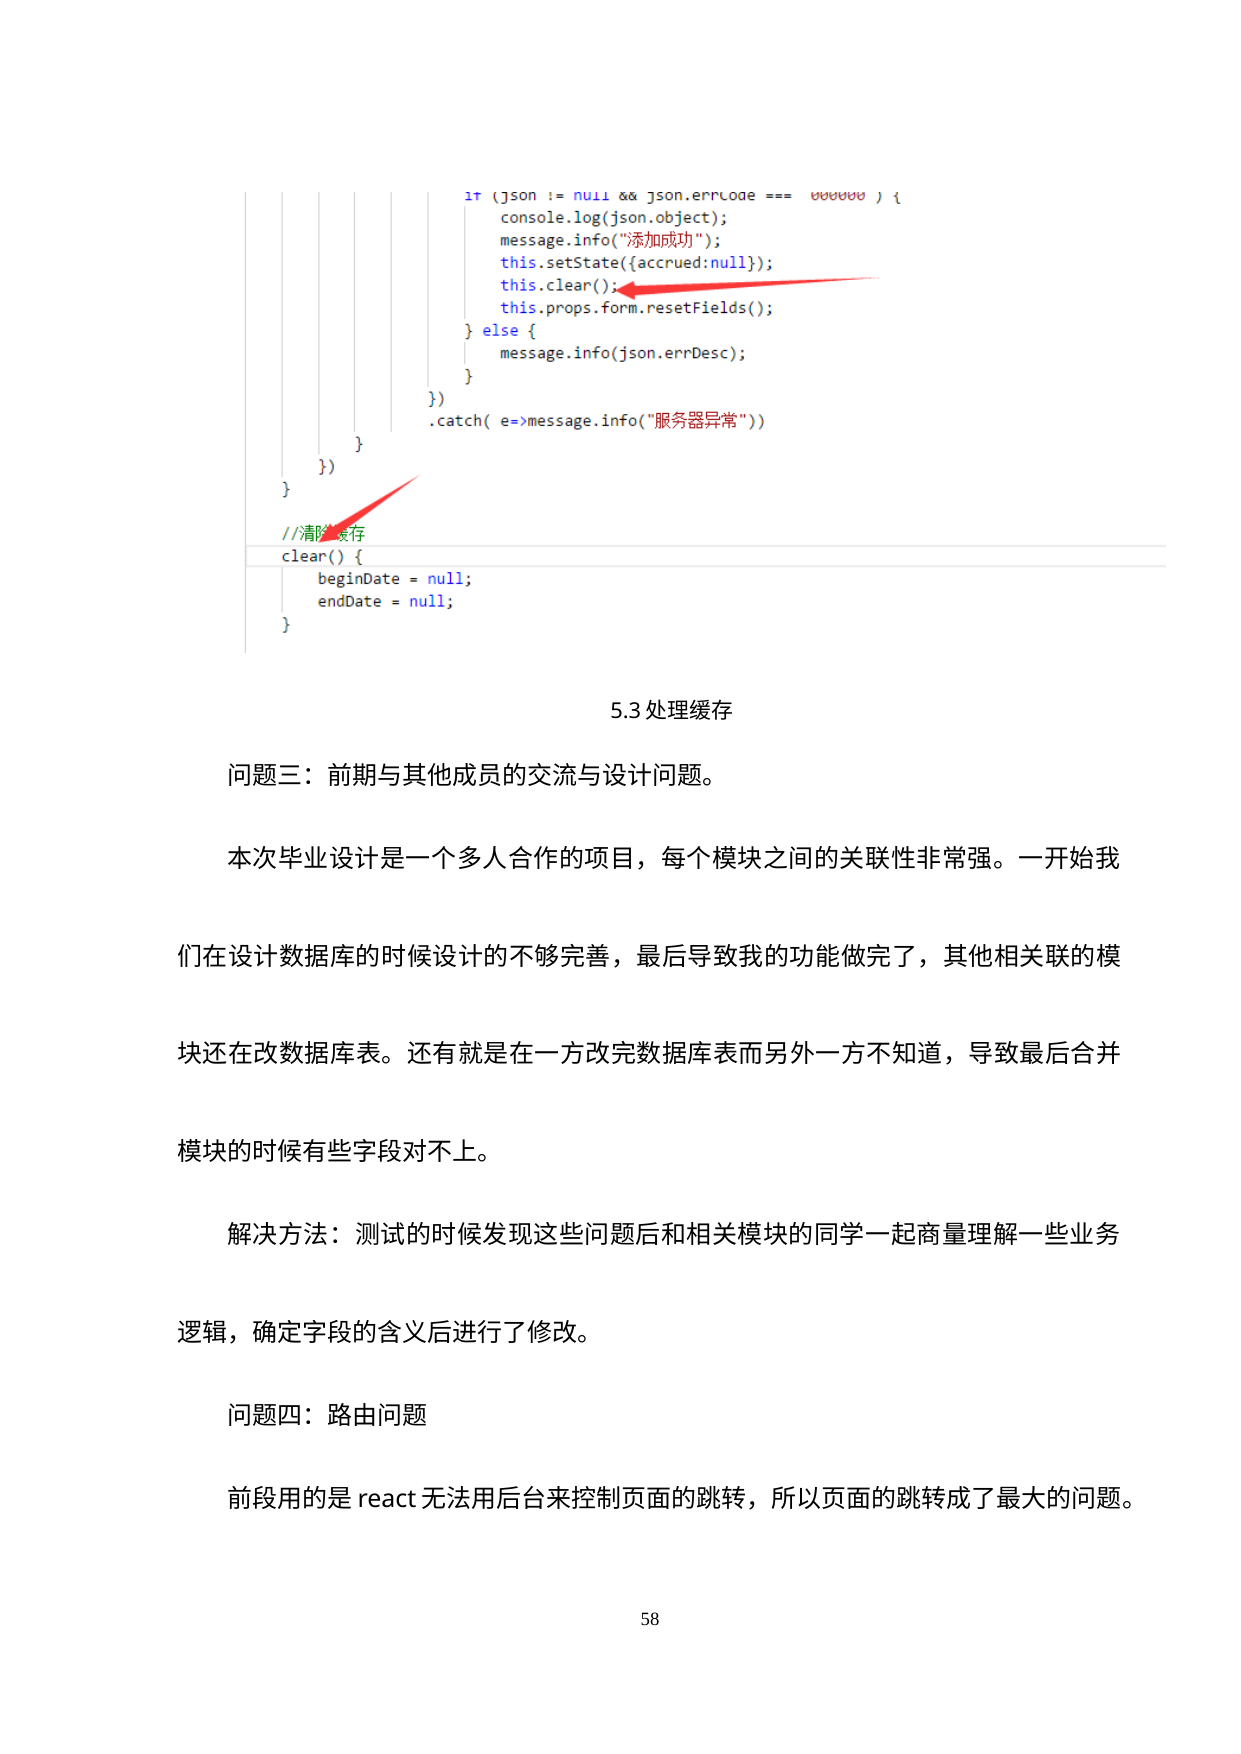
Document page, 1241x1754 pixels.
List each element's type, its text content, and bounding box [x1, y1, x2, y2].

text 问题四：路由问题 [177, 1381, 1122, 1446]
text 问题三：前期与其他成员的交流与设计问题。 [177, 741, 1122, 806]
text 前段用的是react无法用后台来控制页面的跳转，所以页面的跳转成了最大的问题。如果把所有组件都写在一起的话会导致页面显得十分臃肿。 [177, 1464, 1122, 1529]
text 本次毕业设计是一个多人合作的项目，每个模块之间的关联性非常强。一开始我们在设计数据库的时候设计的不够完善，最后导致我的功能做完了，其他相关联的模块还在改数据库表。还有就是在一方改完数据库表而另外一方不知道，导致最后合并模块的时候有些字段对不上。 [177, 824, 1122, 1182]
text 5.3处理缓存 [177, 693, 1122, 726]
text 解决方法：测试的时候发现这些问题后和相关模块的同学一起商量理解一些业务逻辑，确定字段的含义后进行了修改。 [177, 1200, 1122, 1363]
picture [221, 192, 1166, 653]
